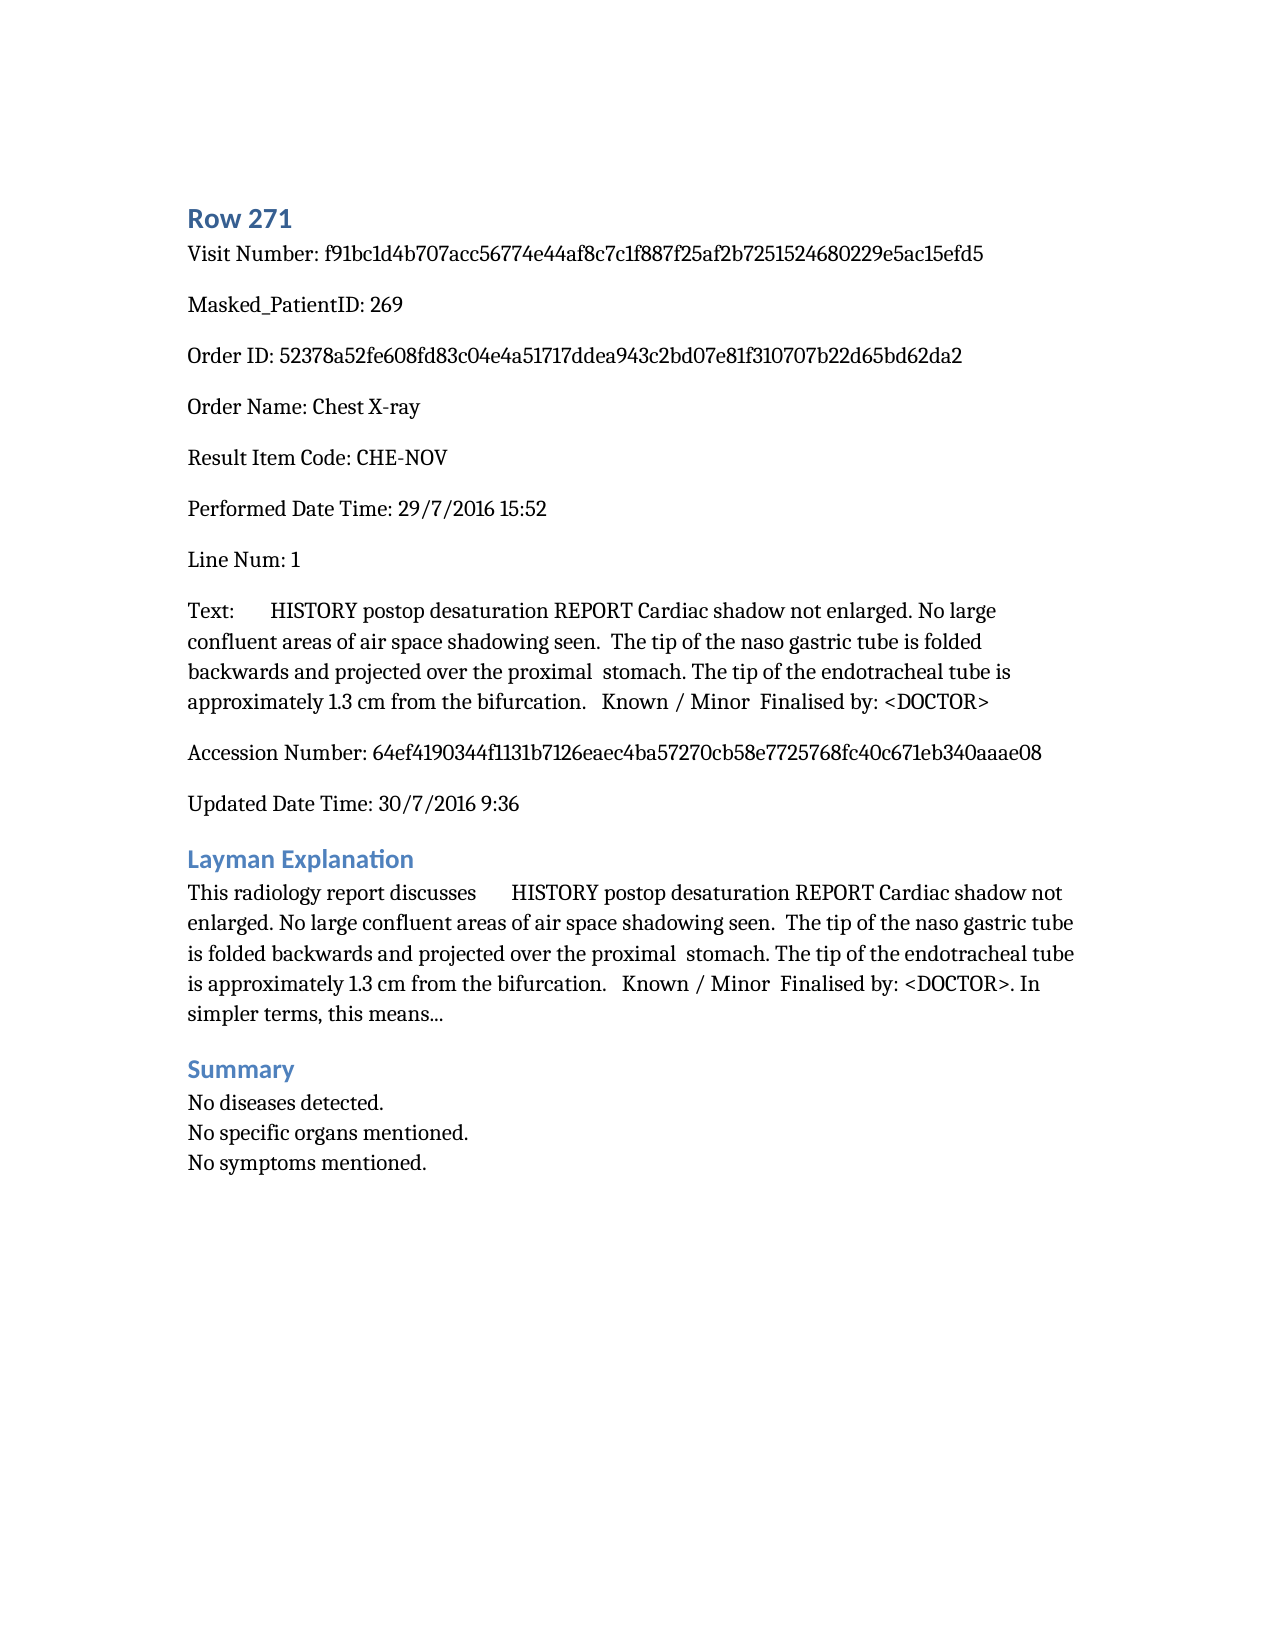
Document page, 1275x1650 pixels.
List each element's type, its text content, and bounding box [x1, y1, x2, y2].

text No diseases detected. No specific organs mentioned. No symptoms mentioned. [187, 1090, 1087, 1176]
text Line Num: 1 [187, 547, 1087, 573]
subtitle Layman Explanation [187, 842, 1087, 875]
text Performed Date Time: 29/7/2016 15:52 [187, 496, 1087, 522]
text This radiology report discusses HISTORY postop desaturation REPORT Cardiac shadow not enlarged. No large confluent areas of air space shadowing seen. The tip of the naso gastric tube is folded backwards and projected over the proximal stomach. The tip of the endotracheal tube is approximately 1.3 cm from the bifurcation. Known / Minor Finalised by: <DOCTOR>. In simpler terms, this means... [187, 880, 1087, 1027]
text Result Item Code: CHE-NOV [187, 445, 1087, 471]
text Visit Number: f91bc1d4b707acc56774e44af8c7c1f887f25af2b7251524680229e5ac15efd5 [187, 241, 1087, 267]
text Text: HISTORY postop desaturation REPORT Cardiac shadow not enlarged. No large confluent areas of air space shadowing seen. The tip of the naso gastric tube is folded backwards and projected over the proximal stomach. The tip of the endotracheal tube is approximately 1.3 cm from the bifurcation. Known / Minor Finalised by: <DOCTOR> [187, 598, 1087, 715]
text Accession Number: 64ef4190344f1131b7126eaec4ba57270cb58e7725768fc40c671eb340aaae08 [187, 740, 1087, 766]
text Updated Date Time: 30/7/2016 9:36 [187, 791, 1087, 817]
text Order ID: 52378a52fe608fd83c04e4a51717ddea943c2bd07e81f310707b22d65bd62da2 [187, 343, 1087, 369]
subtitle Row 271 [187, 200, 1087, 236]
text Order Name: Chest X-ray [187, 394, 1087, 420]
text Masked_PatientID: 269 [187, 292, 1087, 318]
subtitle Summary [187, 1052, 1087, 1085]
